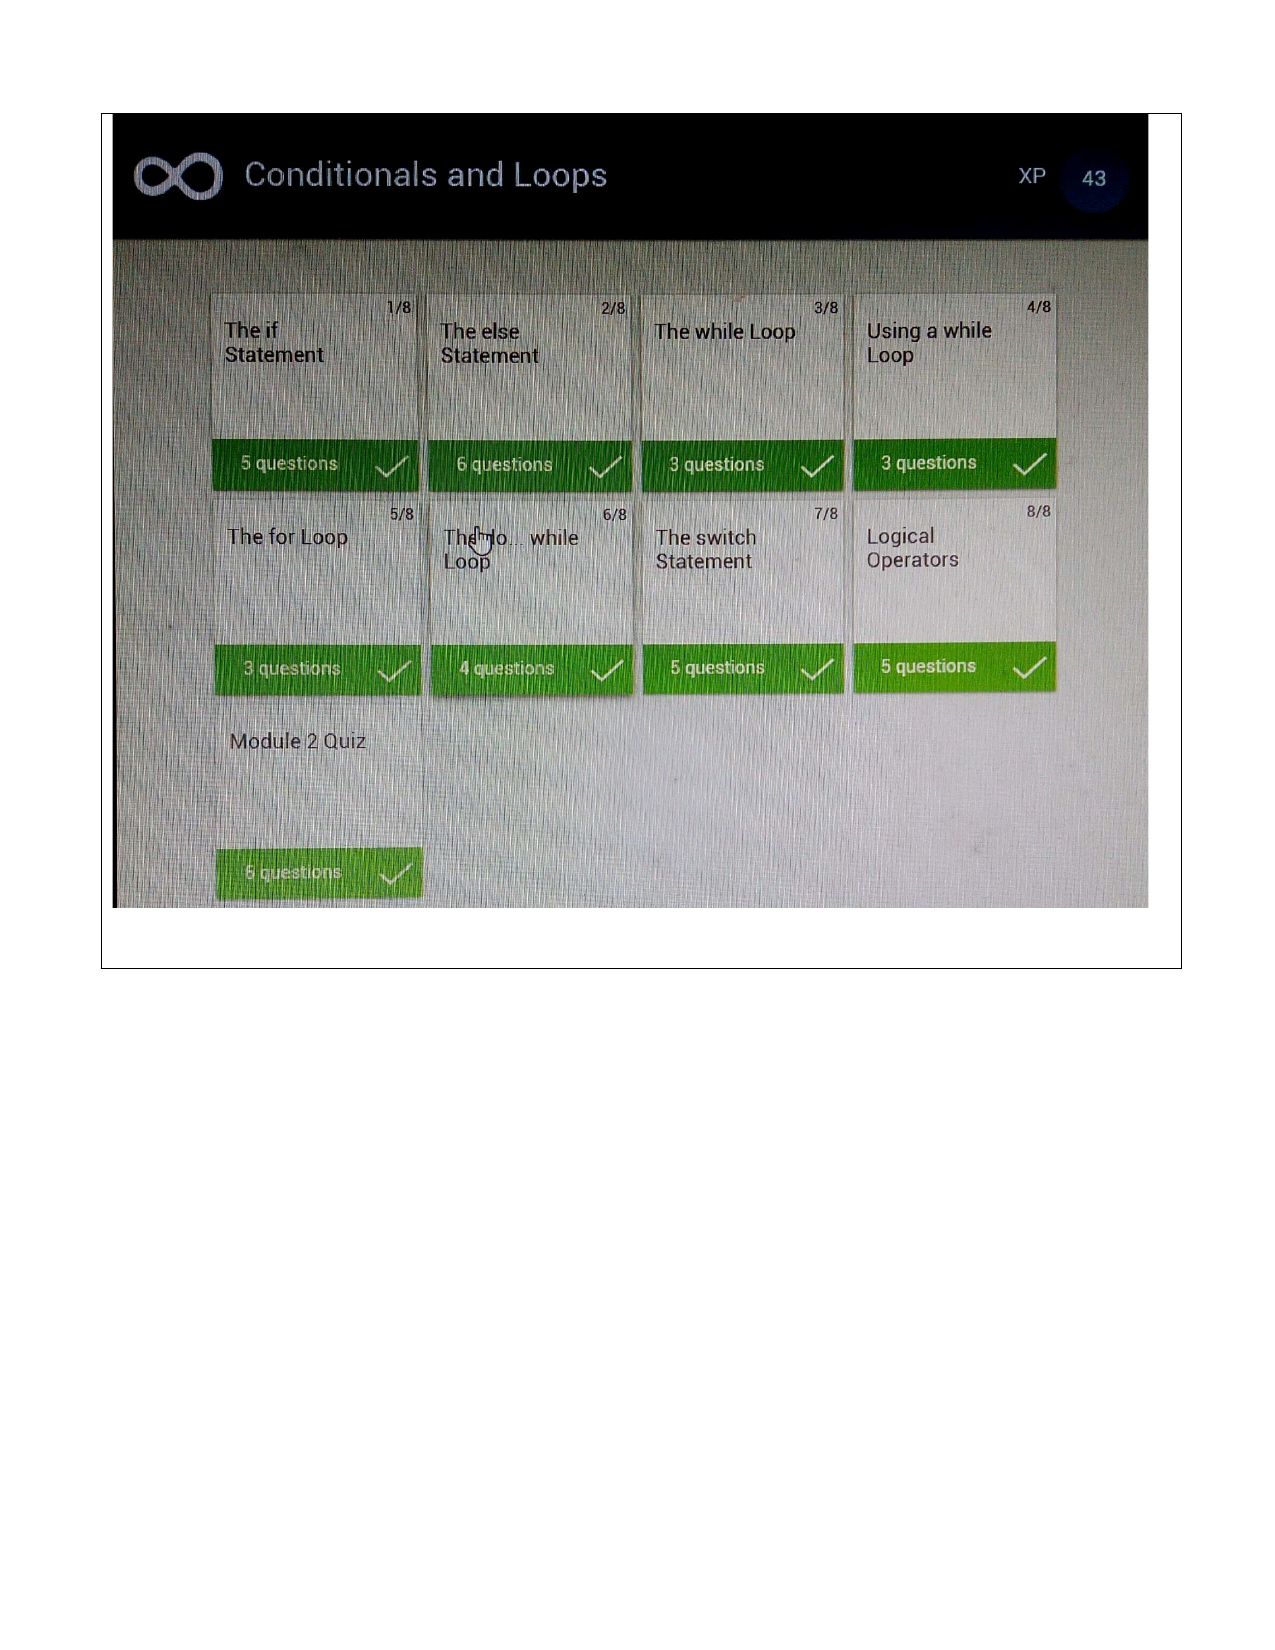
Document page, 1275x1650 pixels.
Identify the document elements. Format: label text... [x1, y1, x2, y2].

table_cell Image of session [102, 114, 1181, 968]
picture [112, 113, 1149, 908]
